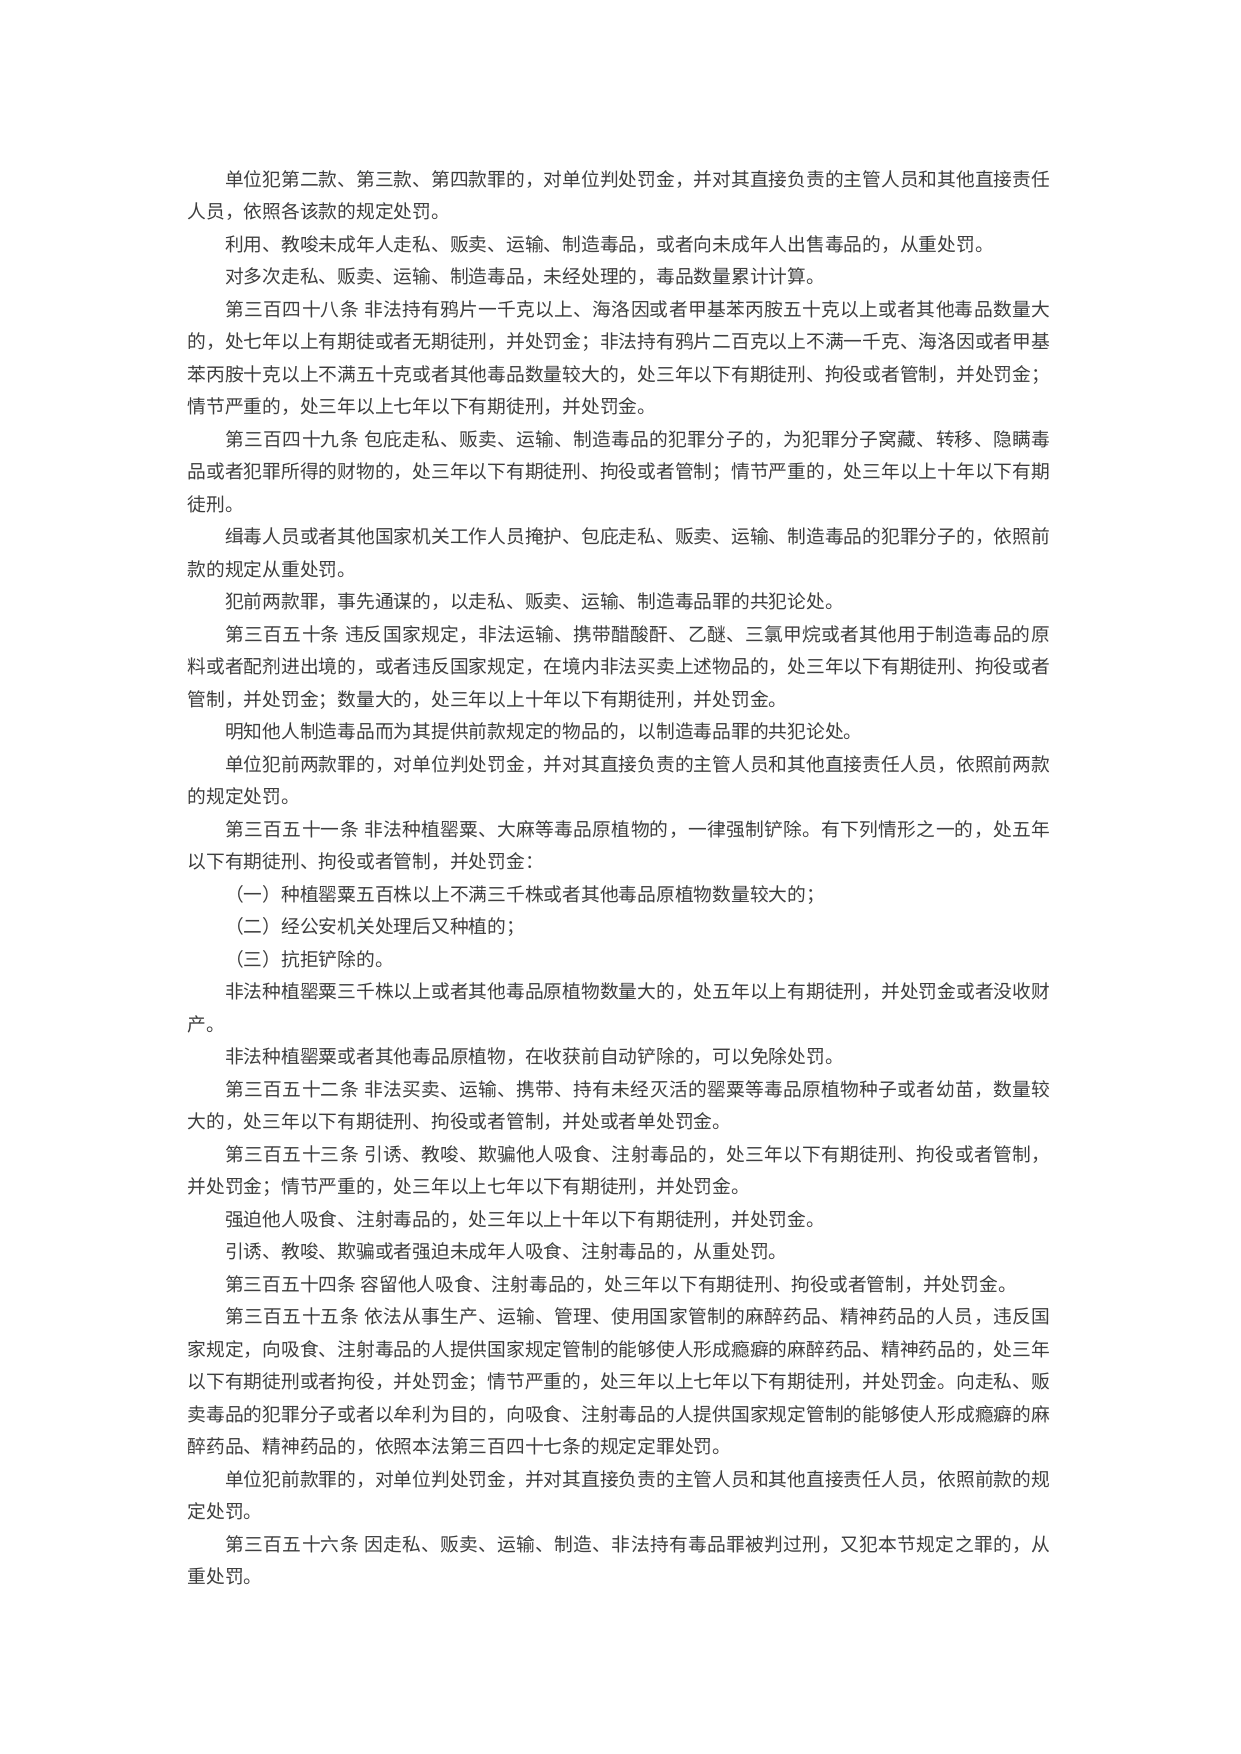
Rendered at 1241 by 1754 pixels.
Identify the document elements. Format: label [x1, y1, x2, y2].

text [187, 162, 1053, 1592]
